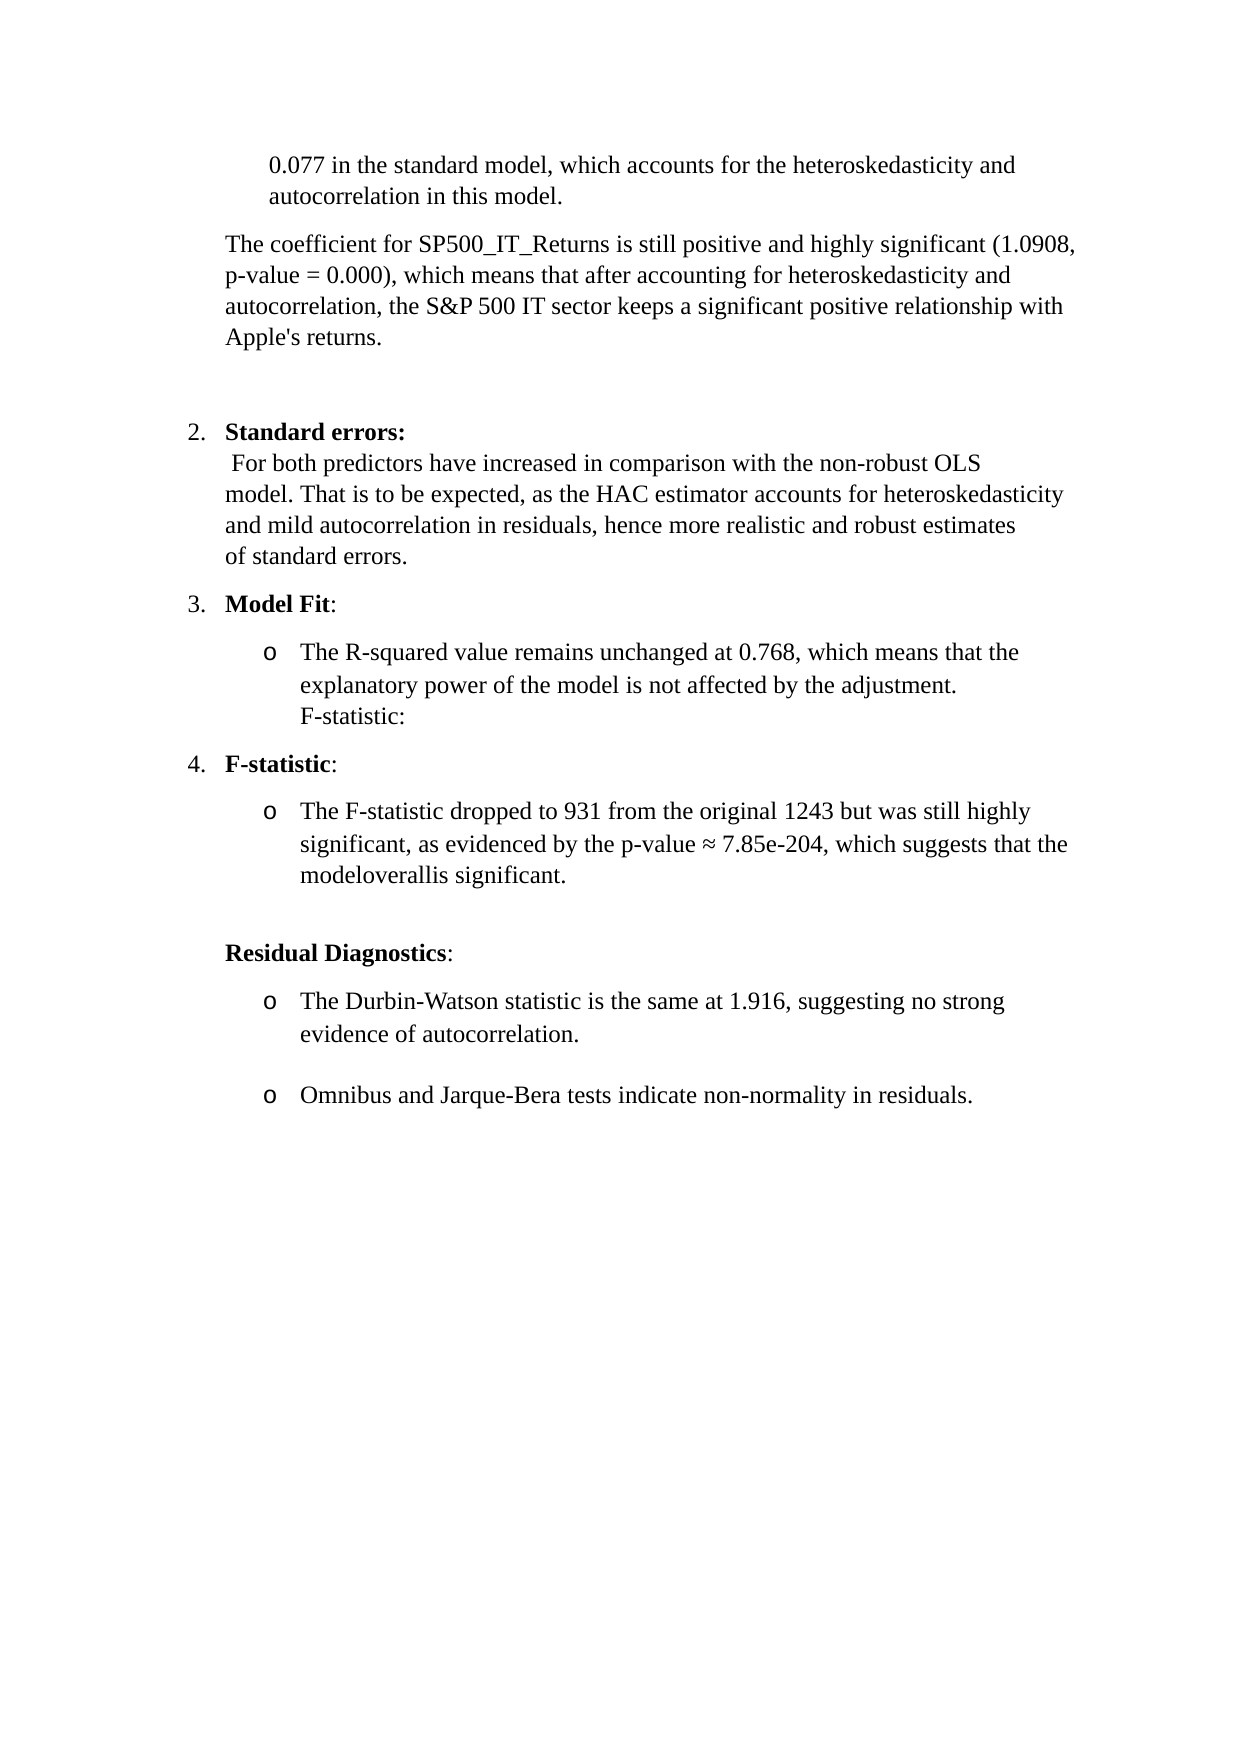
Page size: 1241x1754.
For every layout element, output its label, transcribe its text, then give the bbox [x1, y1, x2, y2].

list The F-statistic dropped to 931 from the original 1243 but was still highly significant, as evidenced by the p-value ≈ 7.85e-204, which suggests that the modeloverallis significant. [262, 796, 1090, 919]
list Omnibus and Jarque-Bera tests indicate non-normality in residuals. [262, 1080, 1090, 1111]
list Standard errors: [187, 417, 1090, 446]
list The Durbin-Watson statistic is the same at 1.916, suggesting no strong evidence of autocorrelation. [262, 986, 1090, 1078]
list For both predictors have increased in comparison with the non-robust OLS model. That is to be expected, as the HAC estimator accounts for heteroskedasticity and mild autocorrelation in residuals, hence more realistic and robust estimates of standard errors. [225, 448, 1090, 570]
list The R-squared value remains unchanged at 0.768, which means that the explanatory power of the model is not affected by the adjustment. F-statistic: [262, 637, 1090, 730]
text Residual Diagnostics: [225, 938, 1090, 967]
text The coefficient for SP500_IT_Returns is still positive and highly significant (1.0908, p-value = 0.000), which means that after accounting for heteroskedasticity and autocorrelation, the S&P 500 IT sector keeps a significant positive relationship with Apple's returns. [225, 229, 1090, 351]
list Model Fit: [187, 589, 1090, 618]
list F-statistic: [187, 749, 1090, 777]
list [231, 150, 1090, 210]
